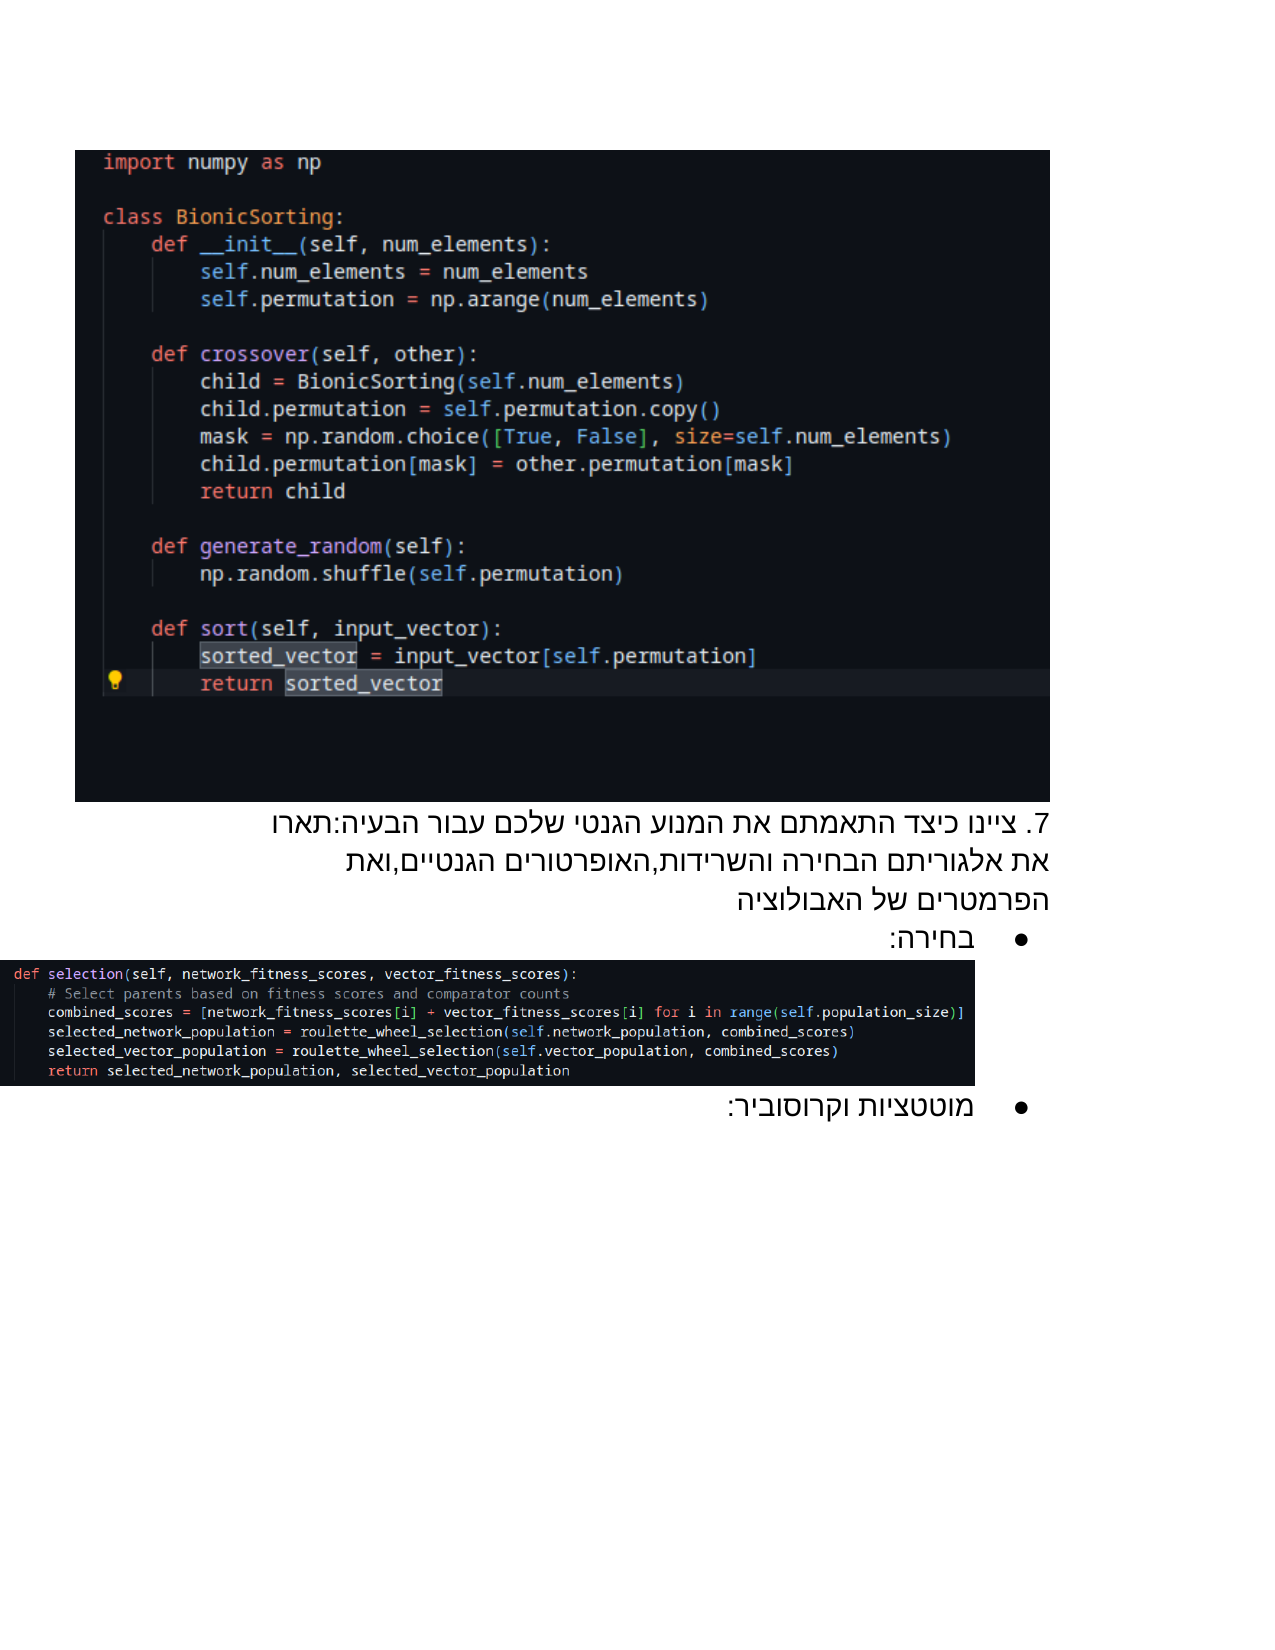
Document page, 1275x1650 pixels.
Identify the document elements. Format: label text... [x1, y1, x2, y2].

text הפרמטרים של האבולוציה [150, 883, 1050, 917]
text 7. ציינו כיצד התאמתם את המנוע הגנטי שלכם עבור הבעיה:תארו [150, 806, 1050, 839]
list בחירה: [150, 922, 1012, 955]
picture [0, 960, 975, 1086]
text את אלגוריתם הבחירה והשרידות,האופרטורים הגנטיים,ואת [150, 844, 1050, 878]
list מוטטציות וקרוסוביר: [150, 1089, 1012, 1122]
picture [75, 150, 1050, 802]
